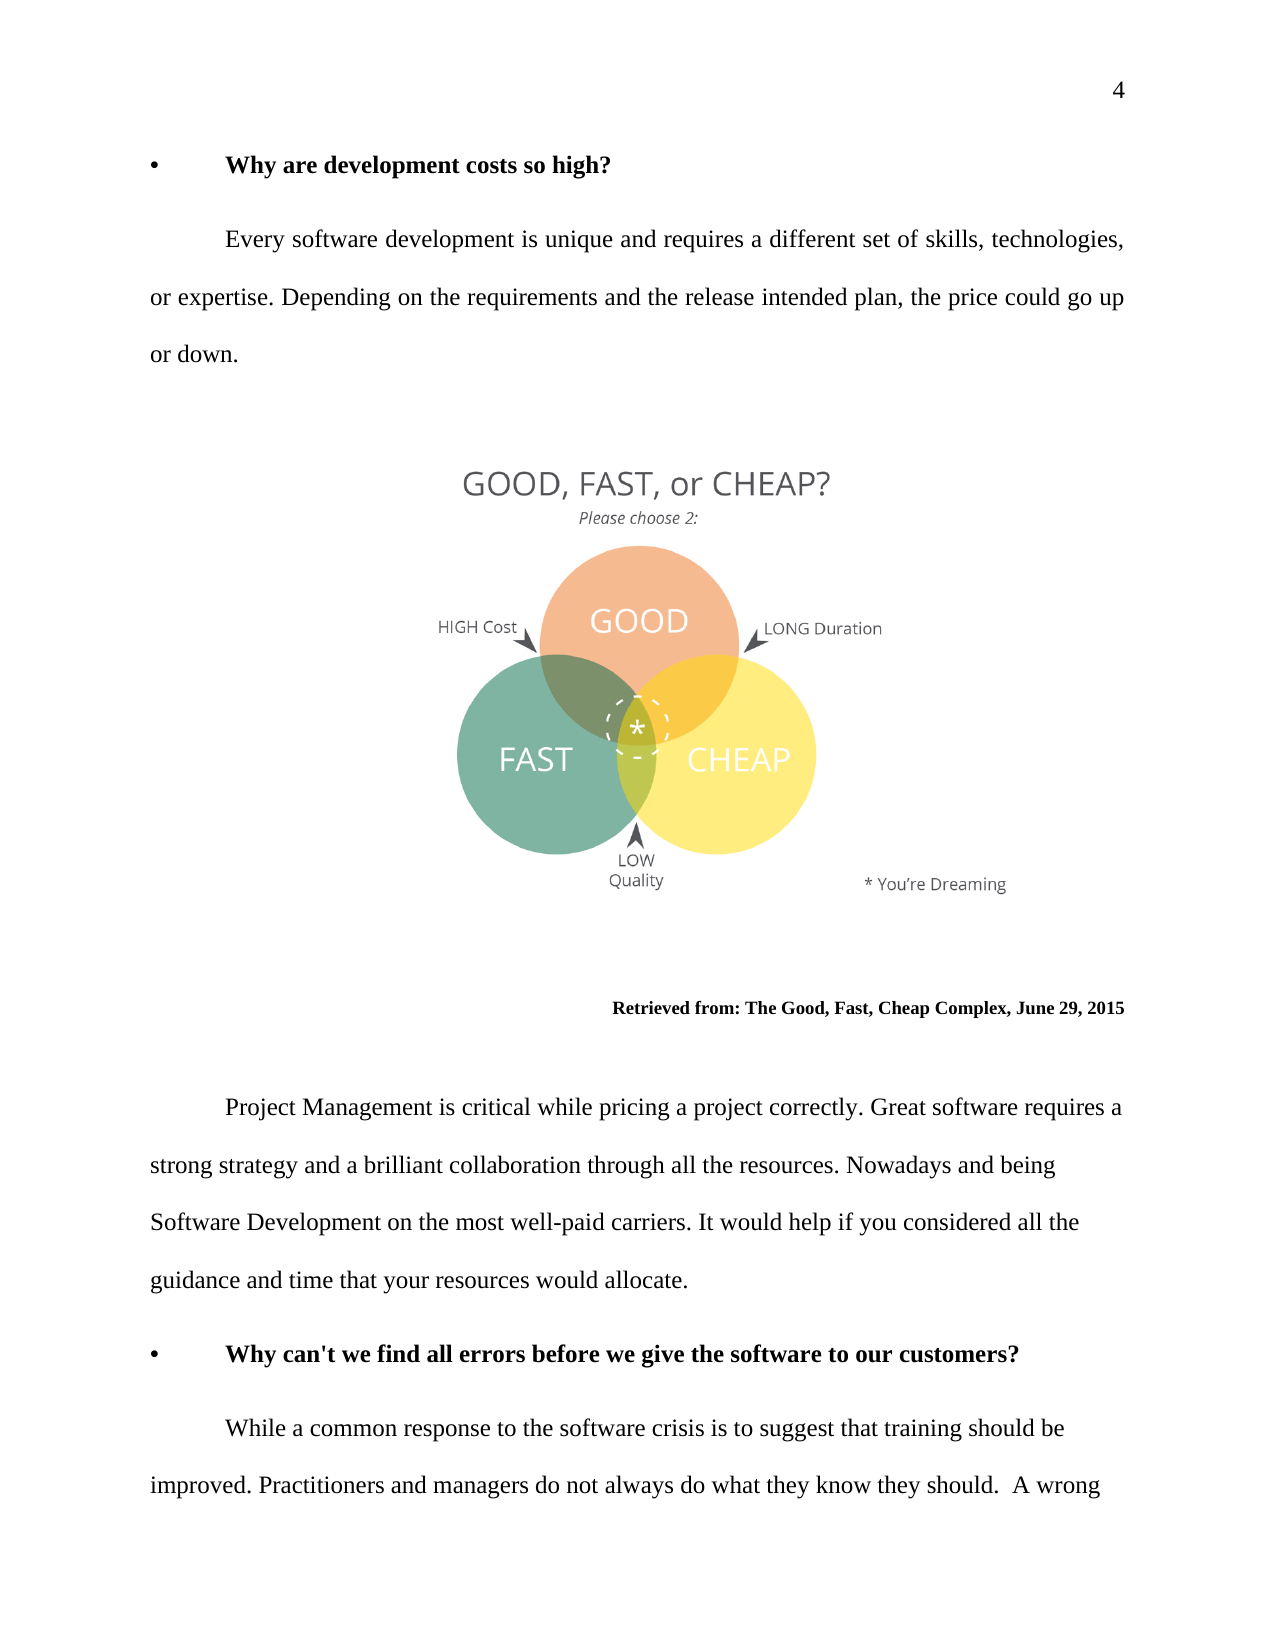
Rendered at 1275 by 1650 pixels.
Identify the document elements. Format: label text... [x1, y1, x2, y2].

text Every software development is unique and requires a different set of skills, technologies, or expertise. Depending on the requirements and the release intended plan, the price could go up or down. [150, 224, 1125, 368]
text • Why are development costs so high? [150, 150, 1125, 179]
text Retrieved from: The Good, Fast, Cheap Complex, June 29, 2015 [150, 997, 1125, 1018]
text • Why can't we find all errors before we give the software to our customers? [150, 1339, 1125, 1368]
picture [240, 413, 1035, 952]
text Project Management is critical while pricing a project correctly. Great software requires a strong strategy and a brilliant collaboration through all the resources. Nowadays and being Software Development on the most well-paid carriers. It would help if you considered all the guidance and time that your resources would allocate. [150, 1092, 1125, 1293]
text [150, 1413, 1125, 1499]
